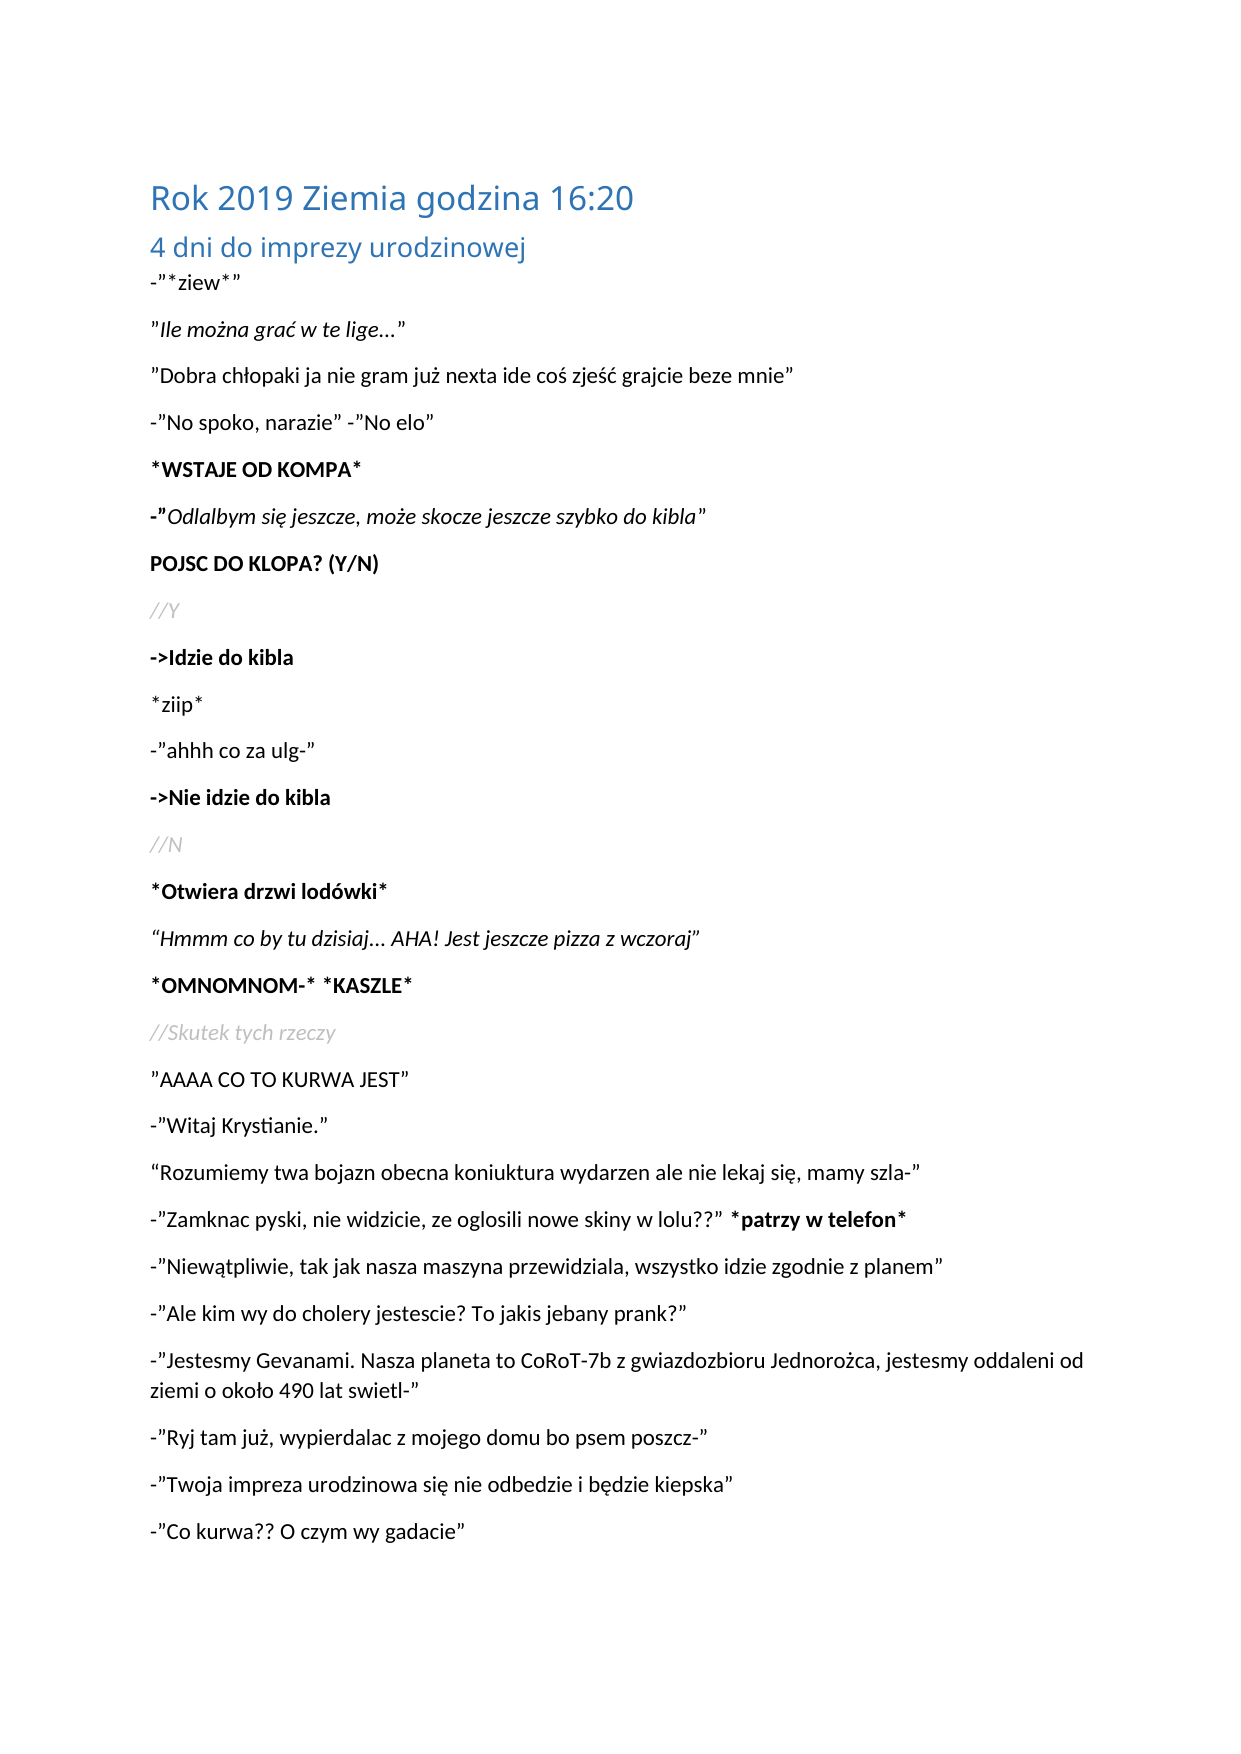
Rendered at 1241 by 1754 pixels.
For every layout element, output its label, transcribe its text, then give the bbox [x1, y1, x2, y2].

text //Y [150, 596, 1090, 624]
text -”Witaj Krystianie.” [150, 1112, 1090, 1140]
text -”*ziew*” [150, 268, 1090, 296]
text -”No spoko, narazie” -”No elo” [150, 408, 1090, 437]
text -”Ryj tam już, wypierdalac z mojego domu bo psem poszcz-” [150, 1423, 1090, 1451]
text ->Nie idzie do kibla [150, 783, 1090, 812]
text -”Ale kim wy do cholery jestescie? To jakis jebany prank?” [150, 1299, 1090, 1327]
subtitle 4 dni do imprezy urodzinowej [150, 228, 1090, 265]
text -”Twoja impreza urodzinowa się nie odbedzie i będzie kiepska” [150, 1470, 1090, 1498]
text “Rozumiemy twa bojazn obecna koniuktura wydarzen ale nie lekaj się, mamy szla-” [150, 1158, 1090, 1187]
text -”ahhh co za ulg-” [150, 737, 1090, 765]
text *WSTAJE OD KOMPA* [150, 455, 1090, 483]
text *Otwiera drzwi lodówki* [150, 877, 1090, 905]
text *OMNOMNOM-* *KASZLE* [150, 971, 1090, 999]
text -”Zamknac pyski, nie widzicie, ze oglosili nowe skiny w lolu??” *patrzy w telefon* [150, 1205, 1090, 1233]
text //N [150, 830, 1090, 858]
text ”Dobra chłopaki ja nie gram już nexta ide coś zjeść grajcie beze mnie” [150, 362, 1090, 390]
text ”Ile można grać w te lige...” [150, 315, 1090, 343]
text -”Jestesmy Gevanami. Nasza planeta to CoRoT-7b z gwiazdozbioru Jednorożca, jestesmy oddaleni od ziemi o około 490 lat swietl-” [150, 1346, 1090, 1404]
text ->Idzie do kibla [150, 643, 1090, 671]
text “Hmmm co by tu dzisiaj... AHA! Jest jeszcze pizza z wczoraj” [150, 924, 1090, 952]
text *ziip* [150, 690, 1090, 718]
subtitle Rok 2019 Ziemia godzina 16:20 [150, 175, 1090, 220]
text ”AAAA CO TO KURWA JEST” [150, 1065, 1090, 1093]
text POJSC DO KLOPA? (Y/N) [150, 549, 1090, 577]
text -”Odlalbym się jeszcze, może skocze jeszcze szybko do kibla” [150, 502, 1090, 530]
text //Skutek tych rzeczy [150, 1018, 1090, 1046]
text -”Niewątpliwie, tak jak nasza maszyna przewidziala, wszystko idzie zgodnie z planem” [150, 1252, 1090, 1280]
text -”Co kurwa?? O czym wy gadacie” [150, 1517, 1090, 1545]
